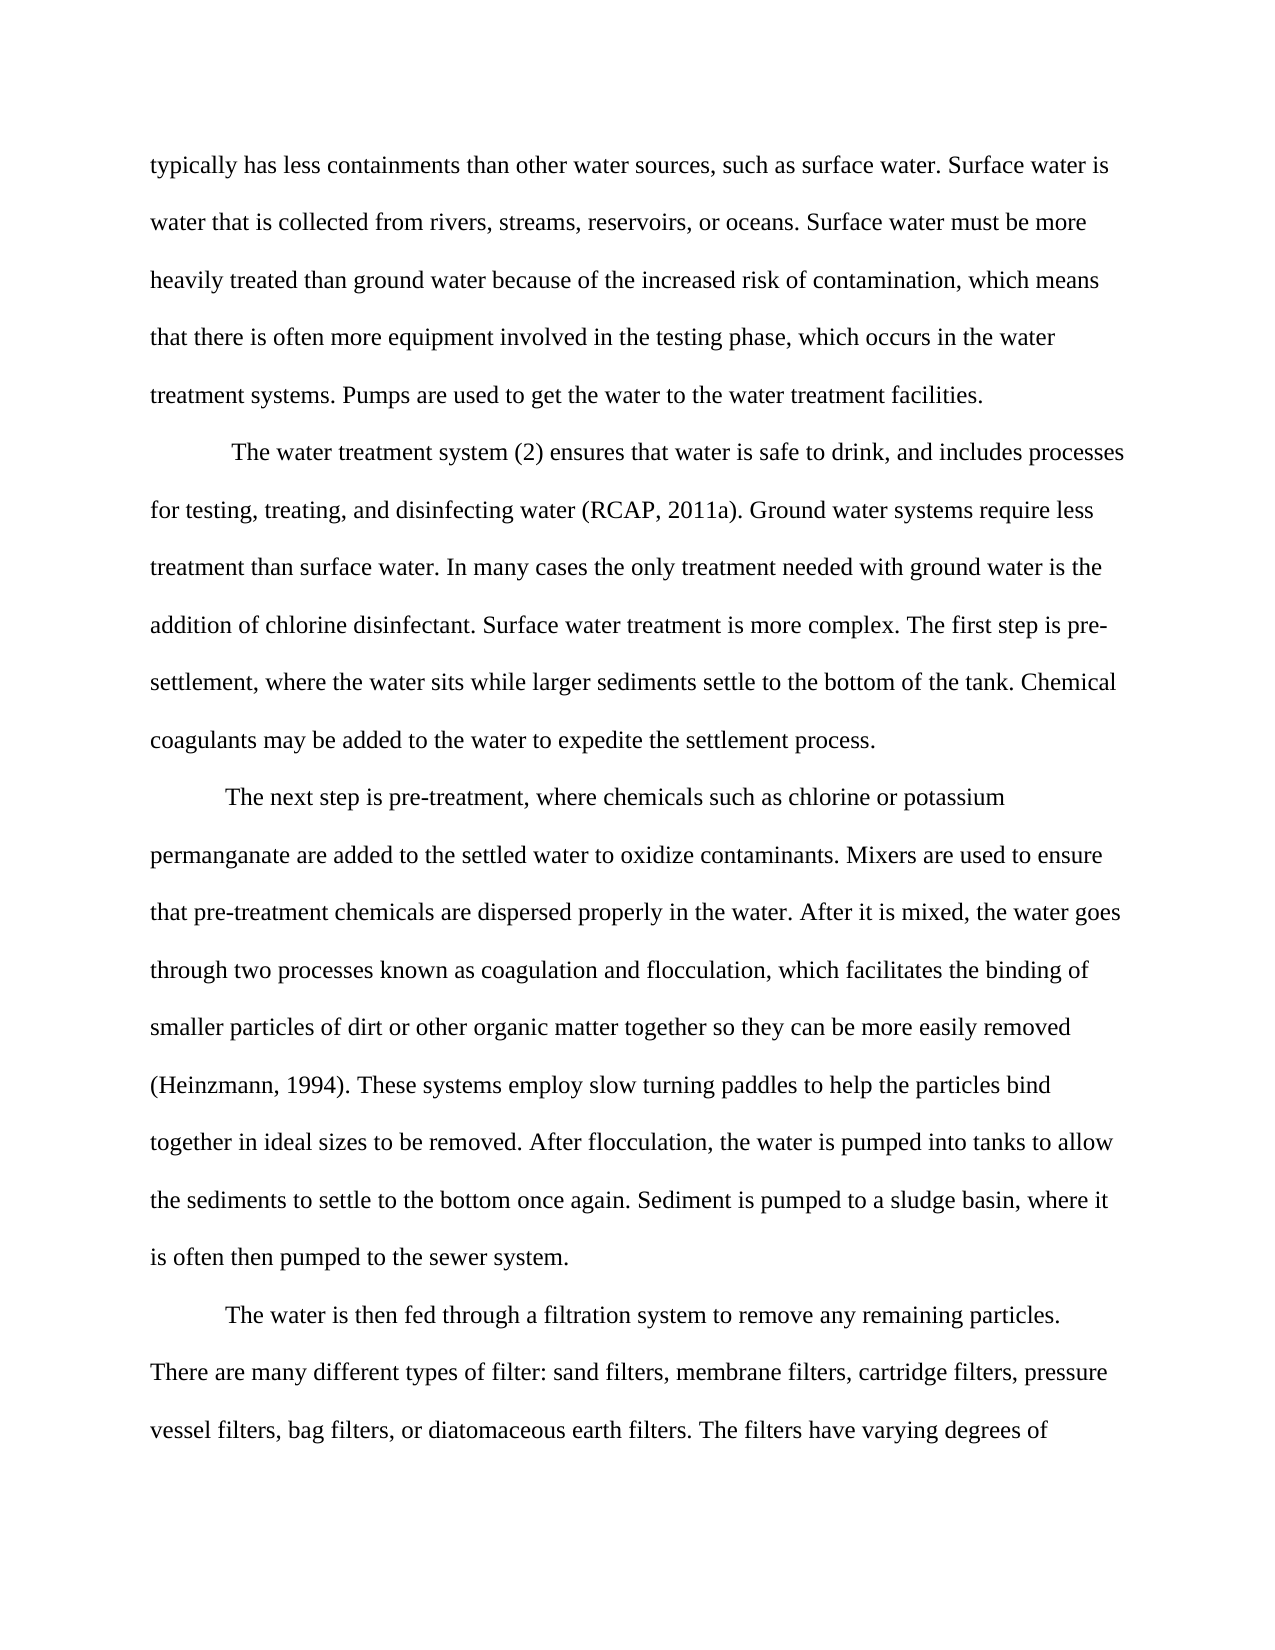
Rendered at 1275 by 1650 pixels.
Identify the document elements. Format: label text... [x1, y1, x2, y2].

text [150, 1300, 1125, 1444]
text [150, 150, 1125, 409]
text The water treatment system (2) ensures that water is safe to drink, and includes processes for testing, treating, and disinfecting water (RCAP, 2011a). Ground water systems require less treatment than surface water. In many cases the only treatment needed with ground water is the addition of chlorine disinfectant. Surface water treatment is more complex. The first step is pre-settlement, where the water sits while larger sediments settle to the bottom of the tank. Chemical coagulants may be added to the water to expedite the settlement process. [150, 437, 1125, 754]
text The next step is pre-treatment, where chemicals such as chlorine or potassium permanganate are added to the settled water to oxidize contaminants. Mixers are used to ensure that pre-treatment chemicals are dispersed properly in the water. After it is mixed, the water goes through two processes known as coagulation and flocculation, which facilitates the binding of smaller particles of dirt or other organic matter together so they can be more easily removed (Heinzmann, 1994). These systems employ slow turning paddles to help the particles bind together in ideal sizes to be removed. After flocculation, the water is pumped into tanks to allow the sediments to settle to the bottom once again. Sediment is pumped to a sludge basin, where it is often then pumped to the sewer system. [150, 782, 1125, 1271]
